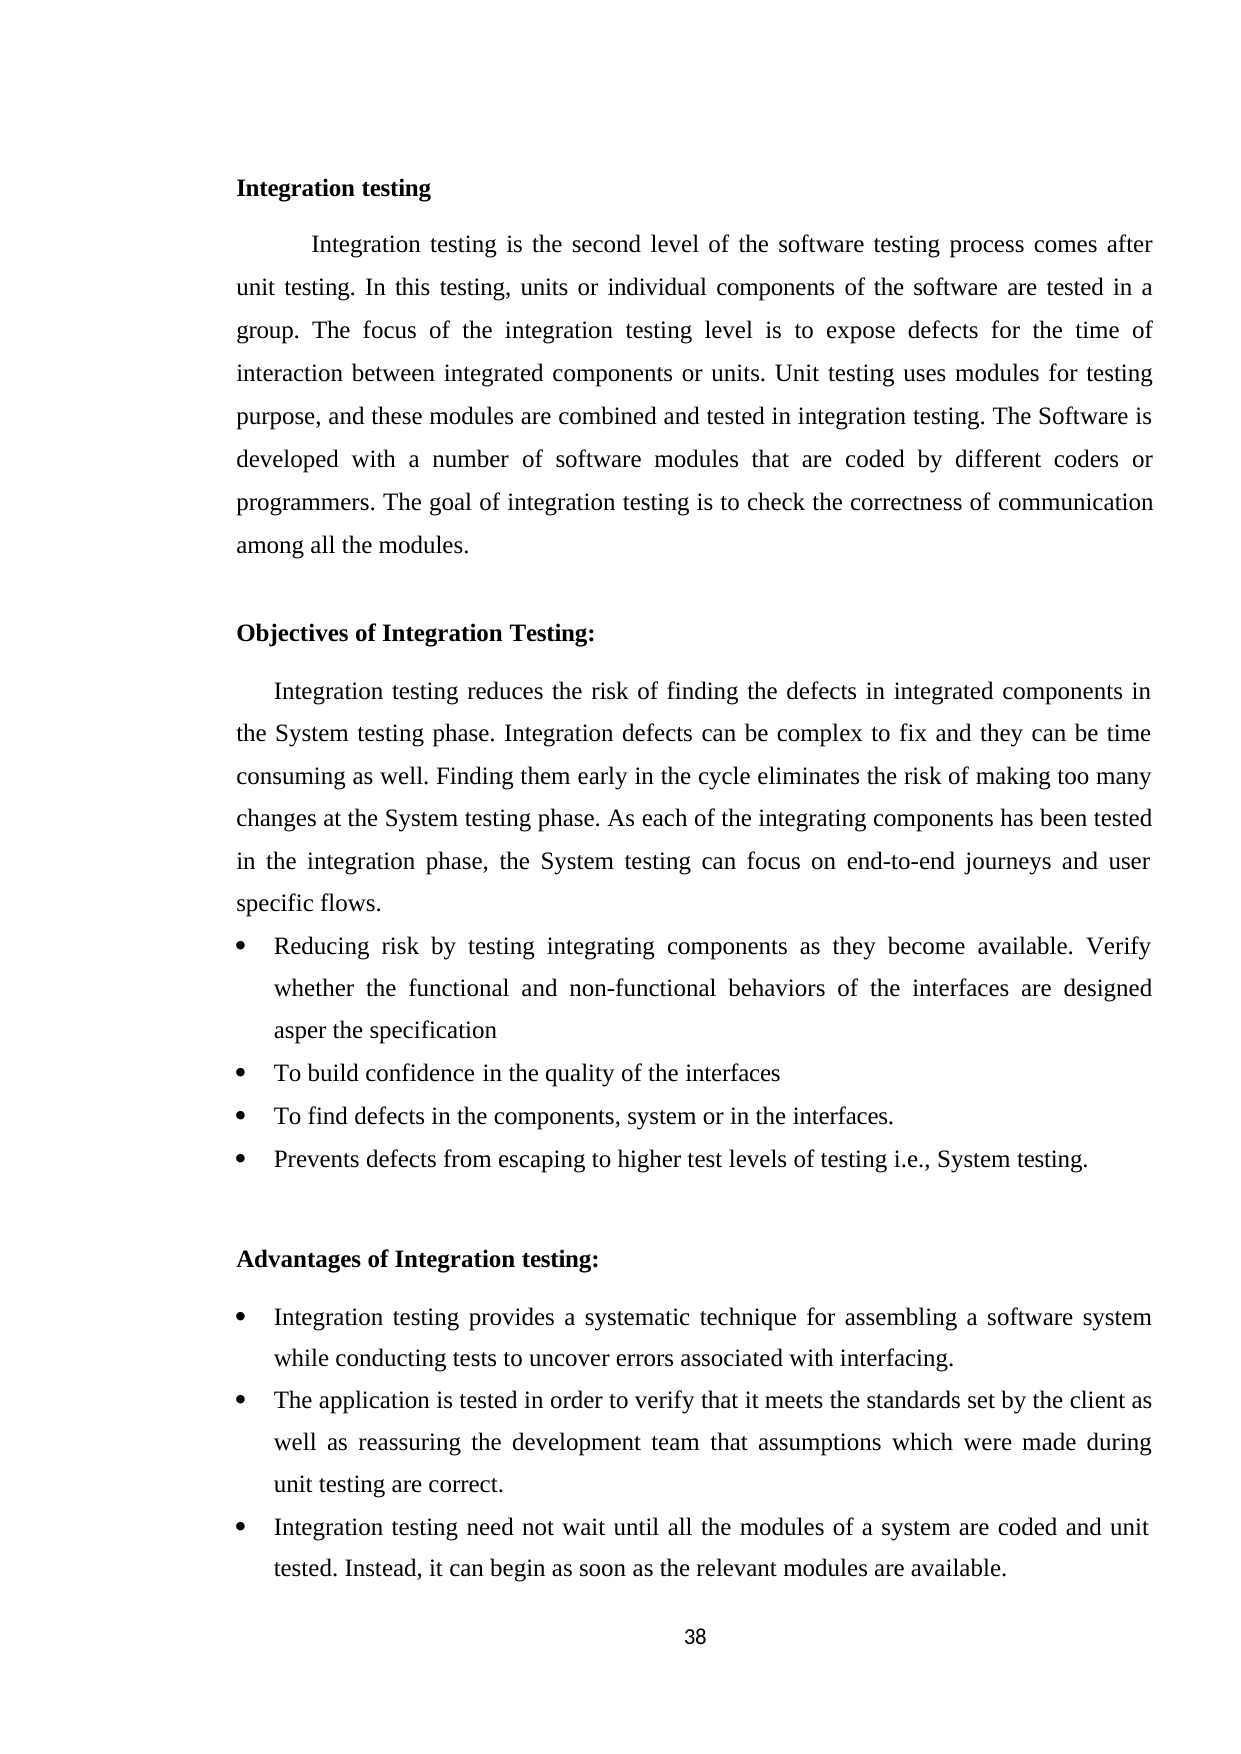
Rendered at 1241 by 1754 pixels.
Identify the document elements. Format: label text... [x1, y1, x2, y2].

list Integration testing provides a systematic technique for assembling a software system while conducting tests to uncover errors associated with interfacing. [236, 1302, 1154, 1372]
text Integration testing reduces the risk of finding the defects in integrated components in the System testing phase. Integration defects can be complex to fix and they can be time consuming as well. Finding them early in the cycle eliminates the risk of making too many changes at the System testing phase. As each of the integrating components has been tested in the integration phase, the System testing can focus on end-to-end journeys and user specific flows. [236, 676, 1152, 917]
text Integration testing is the second level of the software testing process comes after unit testing. In this testing, units or individual components of the software are tested in a group. The focus of the integration testing level is to expose defects for the time of interaction between integrated components or units. Unit testing uses modules for testing purpose, and these modules are combined and tested in integration testing. The Software is developed with a number of software modules that are coded by different coders or programmers. The goal of integration testing is to check the correctness of communication among all the modules. [236, 229, 1153, 559]
subtitle Integration testing [236, 173, 1198, 201]
subtitle Advantages of Integration testing: [236, 1244, 1198, 1273]
list To build confidence in the quality of the interfaces [236, 1058, 1198, 1088]
list Prevents defects from escaping to higher test levels of testing i.e., System testing. [236, 1144, 1198, 1172]
list The application is tested in order to verify that it meets the standards set by the client as well as reassuring the development team that assumptions which were made during unit testing are correct. [236, 1386, 1152, 1498]
list Reducing risk by testing integrating components as they become available. Verify whether the functional and non-functional behaviors of the interfaces are designed asper the specification [236, 931, 1152, 1044]
list Integration testing need not wait until all the modules of a system are coded and unit tested. Instead, it can begin as soon as the relevant modules are available. [236, 1512, 1150, 1582]
subtitle Objectives of Integration Testing: [236, 618, 1198, 647]
list To find defects in the components, system or in the interfaces. [236, 1101, 1198, 1130]
